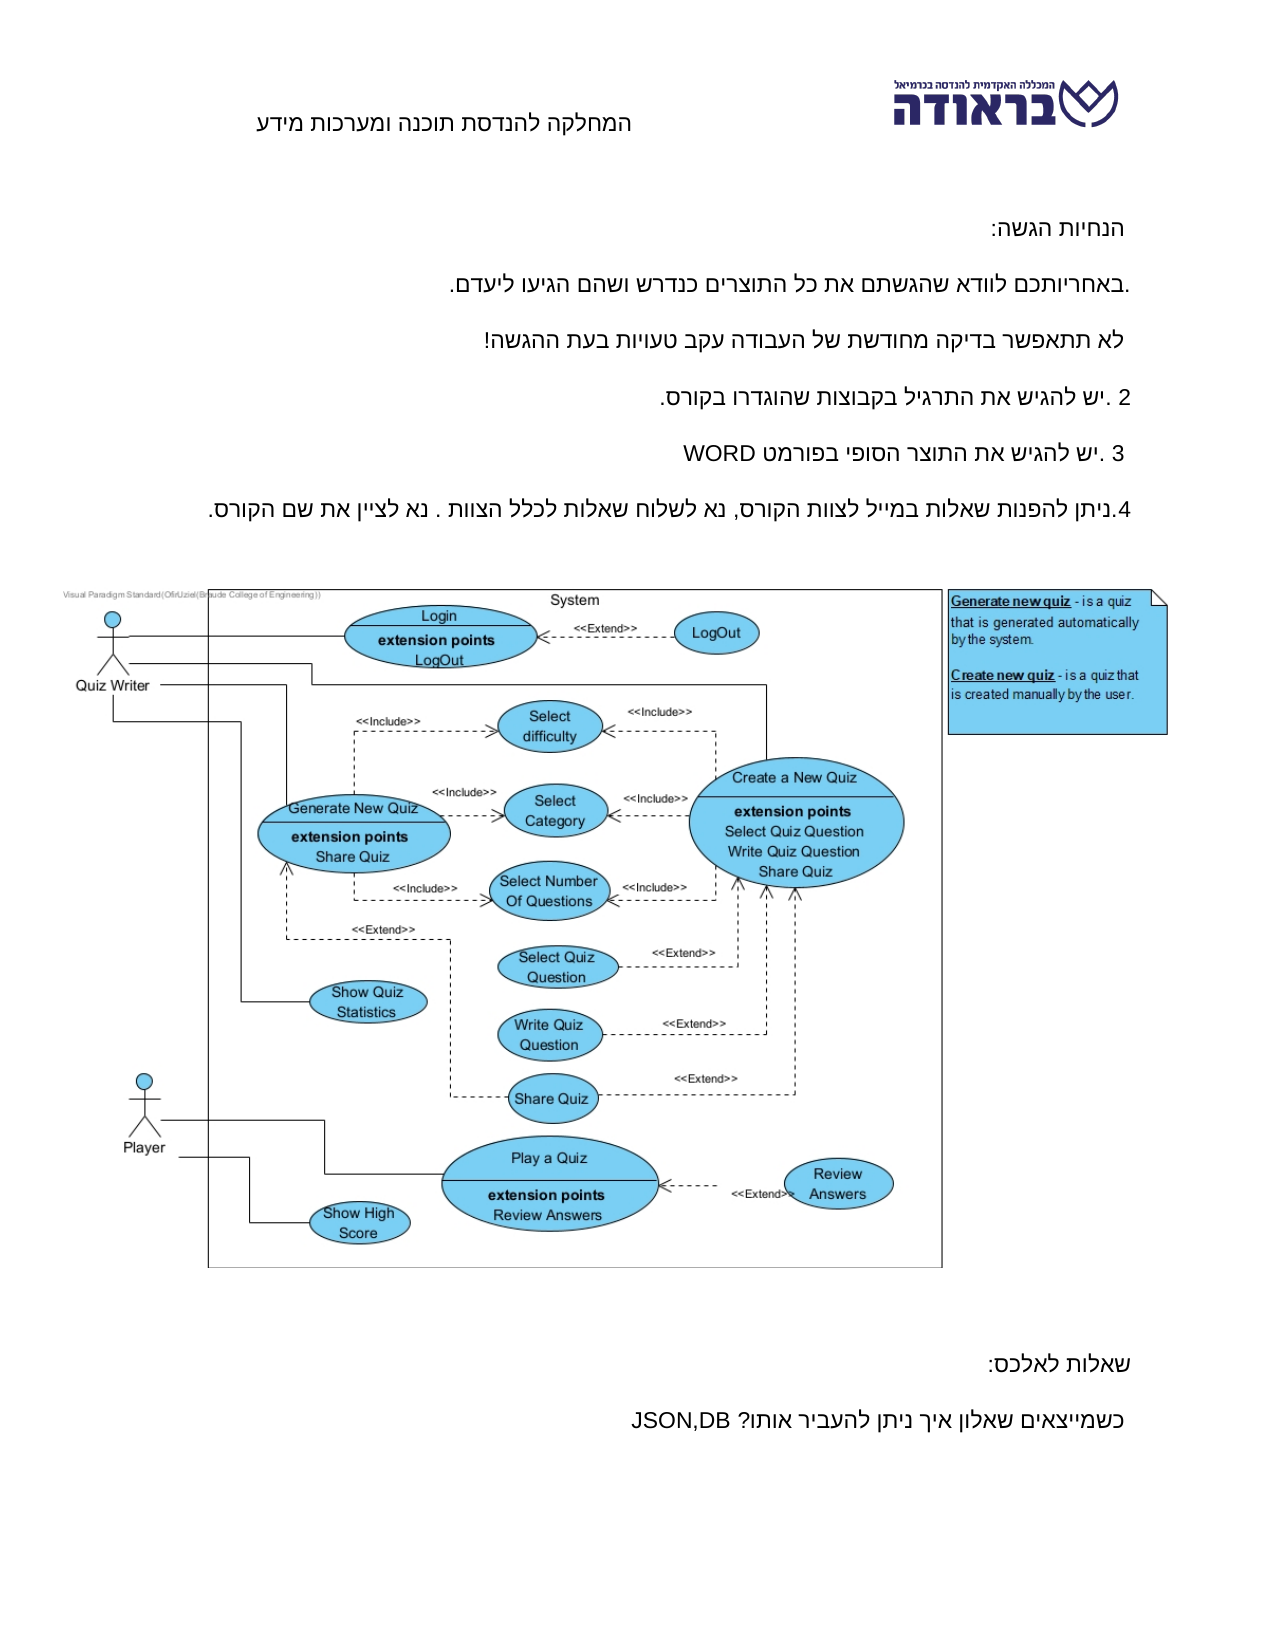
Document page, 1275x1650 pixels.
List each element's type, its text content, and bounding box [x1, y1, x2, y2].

text לא תתאפשר בדיקה מחודשת של העבודה עקב טעויות בעת ההגשה! [187, 327, 1131, 354]
text 4.ניתן להפנות שאלות במייל לצוות הקורס, נא לשלוח שאלות לכלל הצוות . נא לציין את שם הקורס. [187, 496, 1131, 522]
text כשמייצאים שאלון איך ניתן להעביר אותו? JSON,DB [187, 1407, 1125, 1434]
text 2 .יש להגיש את התרגיל בקבוצות שהוגדרו בקורס. [187, 384, 1131, 410]
text שאלות לאלכס: [187, 1268, 1131, 1378]
text 3 .יש להגיש את התוצר הסופי בפורמט WORD [187, 440, 1131, 466]
picture [887, 75, 1125, 132]
text הנחיות הגשה: [187, 215, 1125, 242]
picture [63, 587, 1170, 1268]
text .באחריותכם לוודא שהגשתם את כל התוצרים כנדרש ושהם הגיעו ליעדם. [187, 271, 1131, 298]
